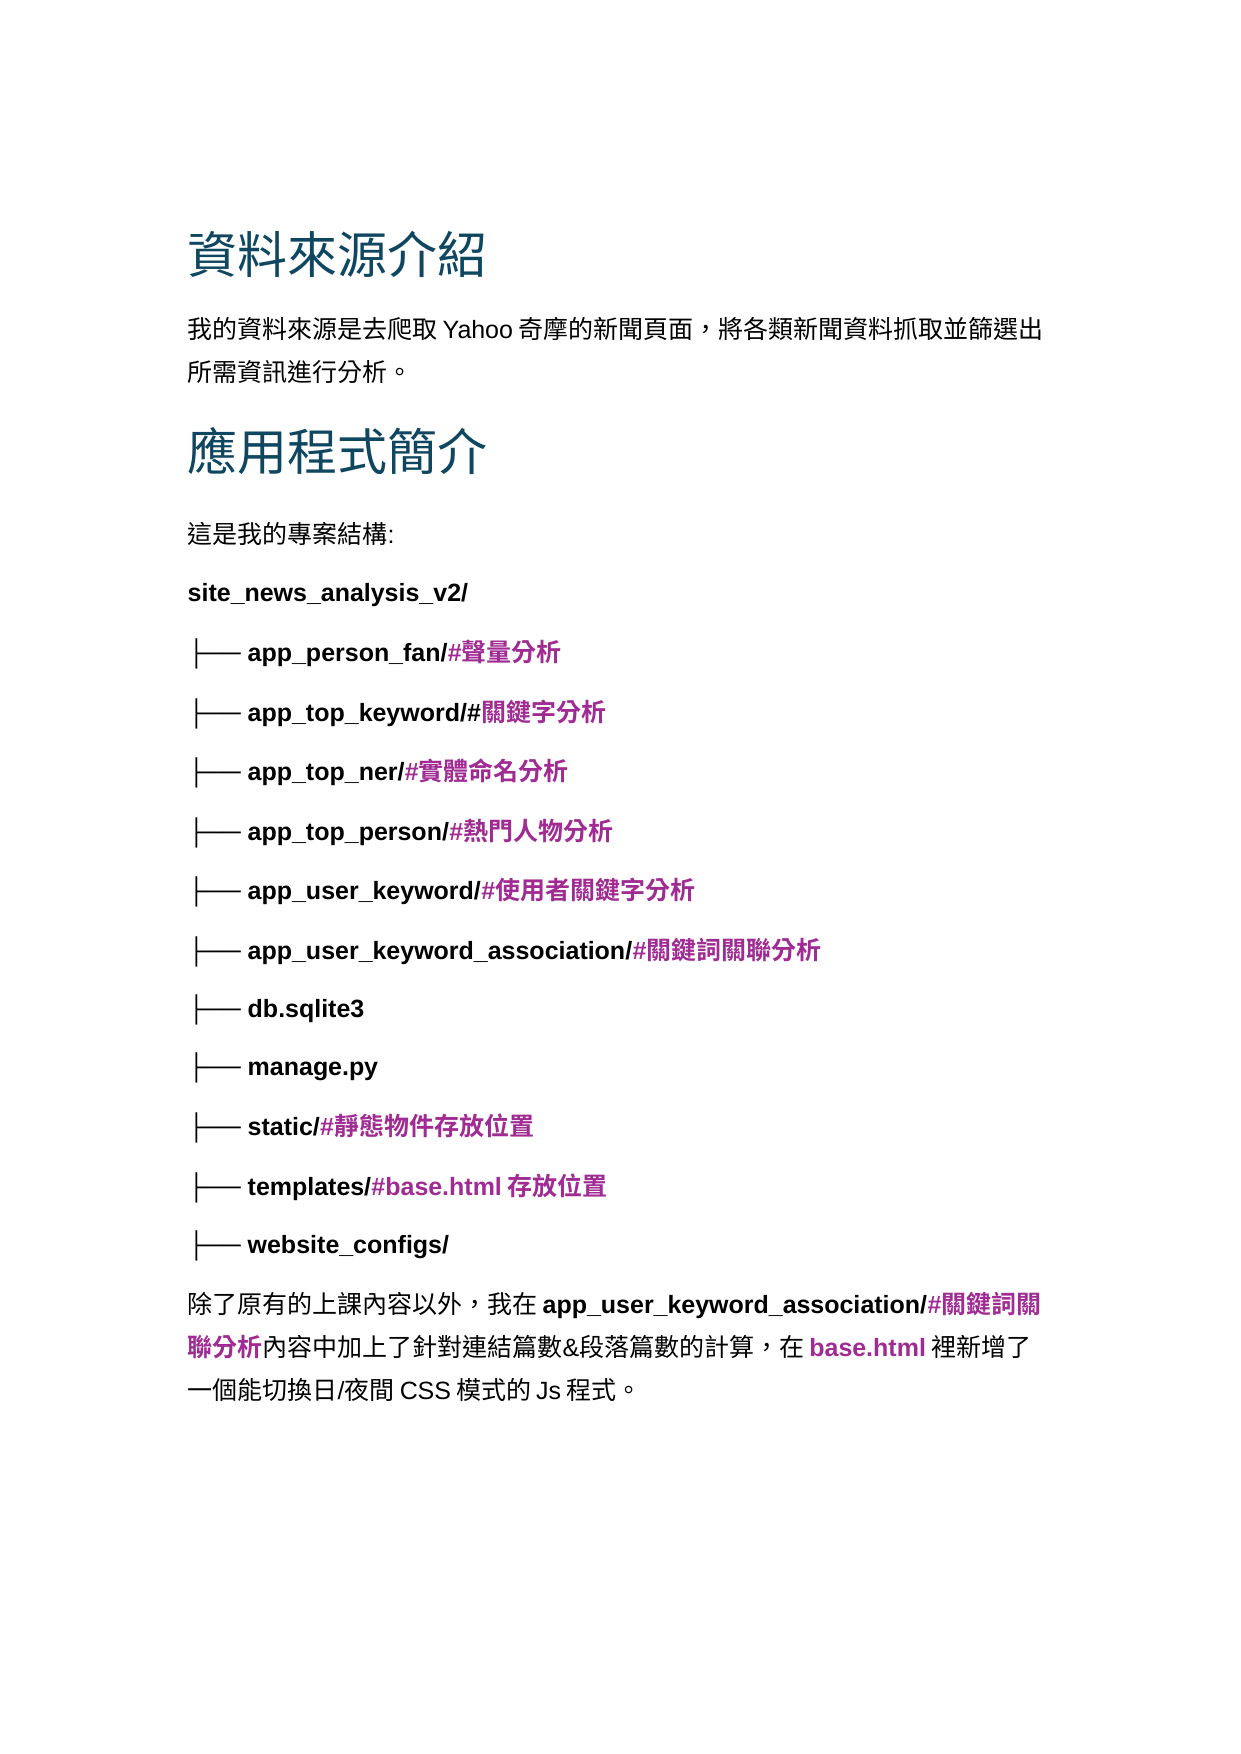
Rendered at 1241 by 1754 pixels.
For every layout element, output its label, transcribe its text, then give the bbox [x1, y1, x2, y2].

text 這是我的專案結構: [187, 514, 1053, 551]
text site_news_analysis_v2/ [187, 573, 1053, 611]
text ├── static/#靜態物件存放位置 [187, 1106, 1053, 1144]
text ├── manage.py [187, 1048, 1053, 1085]
text ├── app_user_keyword_association/#關鍵詞關聯分析 [187, 930, 1053, 967]
text 我的資料來源是去爬取Yahoo奇摩的新聞頁面，將各類新聞資料抓取並篩選出所需資訊進行分析。 [187, 309, 1053, 389]
text ├── app_user_keyword/#使用者關鍵字分析 [187, 870, 1053, 908]
text ├── app_top_ner/#實體命名分析 [187, 751, 1053, 788]
text ├── app_person_fan/#聲量分析 [187, 632, 1053, 669]
text ├── db.sqlite3 [187, 989, 1053, 1027]
text ├── app_top_keyword/#關鍵字分析 [187, 691, 1053, 729]
text ├── app_top_person/#熱門人物分析 [187, 811, 1053, 848]
subtitle 資料來源介紹 [187, 214, 1053, 289]
text 應用程式簡介 [187, 411, 1053, 486]
text 除了原有的上課內容以外，我在app_user_keyword_association/#關鍵詞關聯分析內容中加上了針對連結篇數&段落篇數的計算，在base.html裡新增了一個能切換日/夜間CSS模式的Js程式。 [187, 1284, 1053, 1408]
text ├── website_configs/ [187, 1225, 1053, 1263]
text ├── templates/#base.html存放位置 [187, 1166, 1053, 1203]
